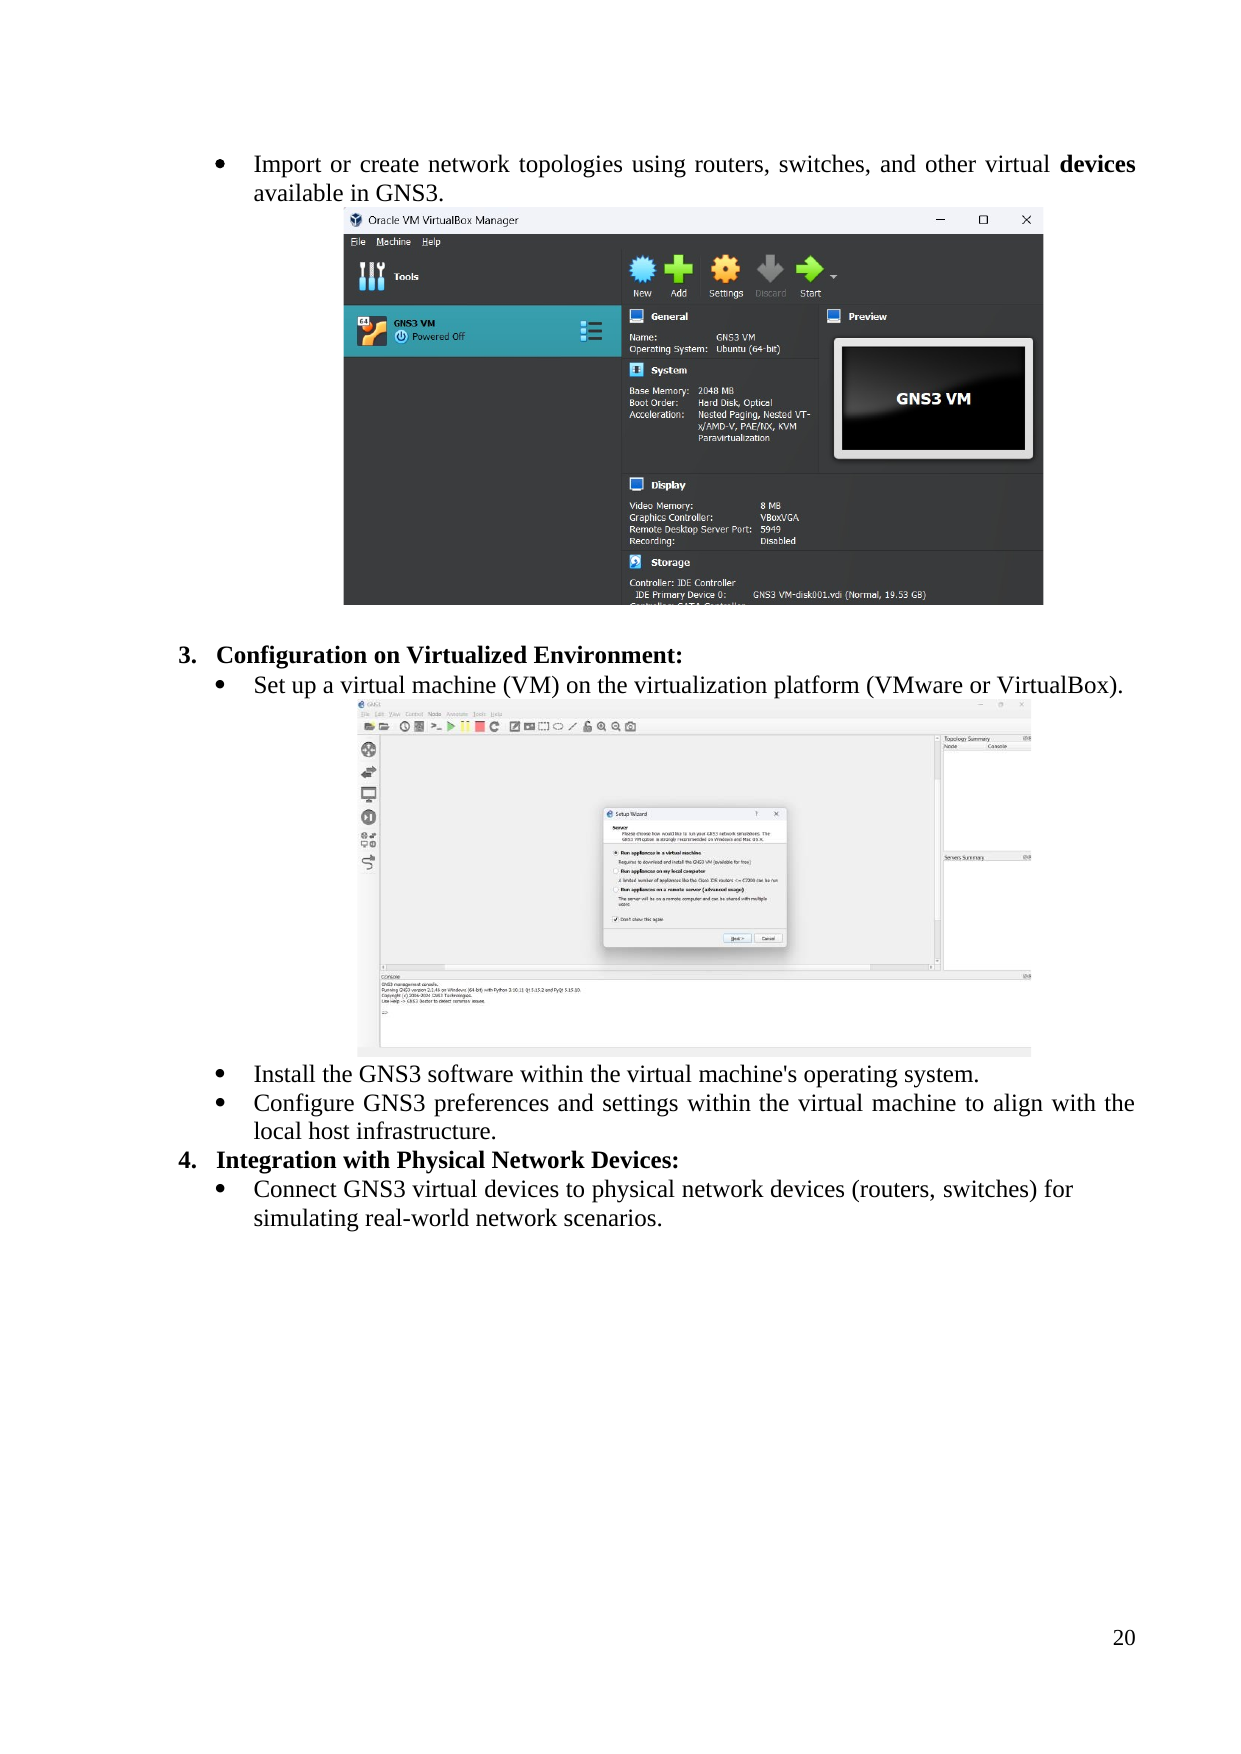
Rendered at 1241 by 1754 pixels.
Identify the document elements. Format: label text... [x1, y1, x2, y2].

list Set up a virtual machine (VM) on the virtualization platform (VMware or VirtualBox). [216, 669, 1148, 700]
picture [357, 699, 1032, 1057]
list Import or create network topologies using routers, switches, and other virtual devices [216, 148, 1148, 178]
text available in GNS3. [253, 178, 1148, 207]
list Configure GNS3 preferences and settings within the virtual machine to align with the local host infrastructure. [216, 1088, 1137, 1145]
list Connect GNS3 virtual devices to physical network devices (routers, switches) for simulating real-world network scenarios. [216, 1174, 1137, 1231]
subtitle Configuration on Virtualized Environment: [178, 640, 1148, 669]
list Install the GNS3 software within the virtual machine's operating system. [216, 1059, 1148, 1088]
picture [343, 207, 1044, 605]
subtitle Integration with Physical Network Devices: [178, 1145, 1148, 1174]
